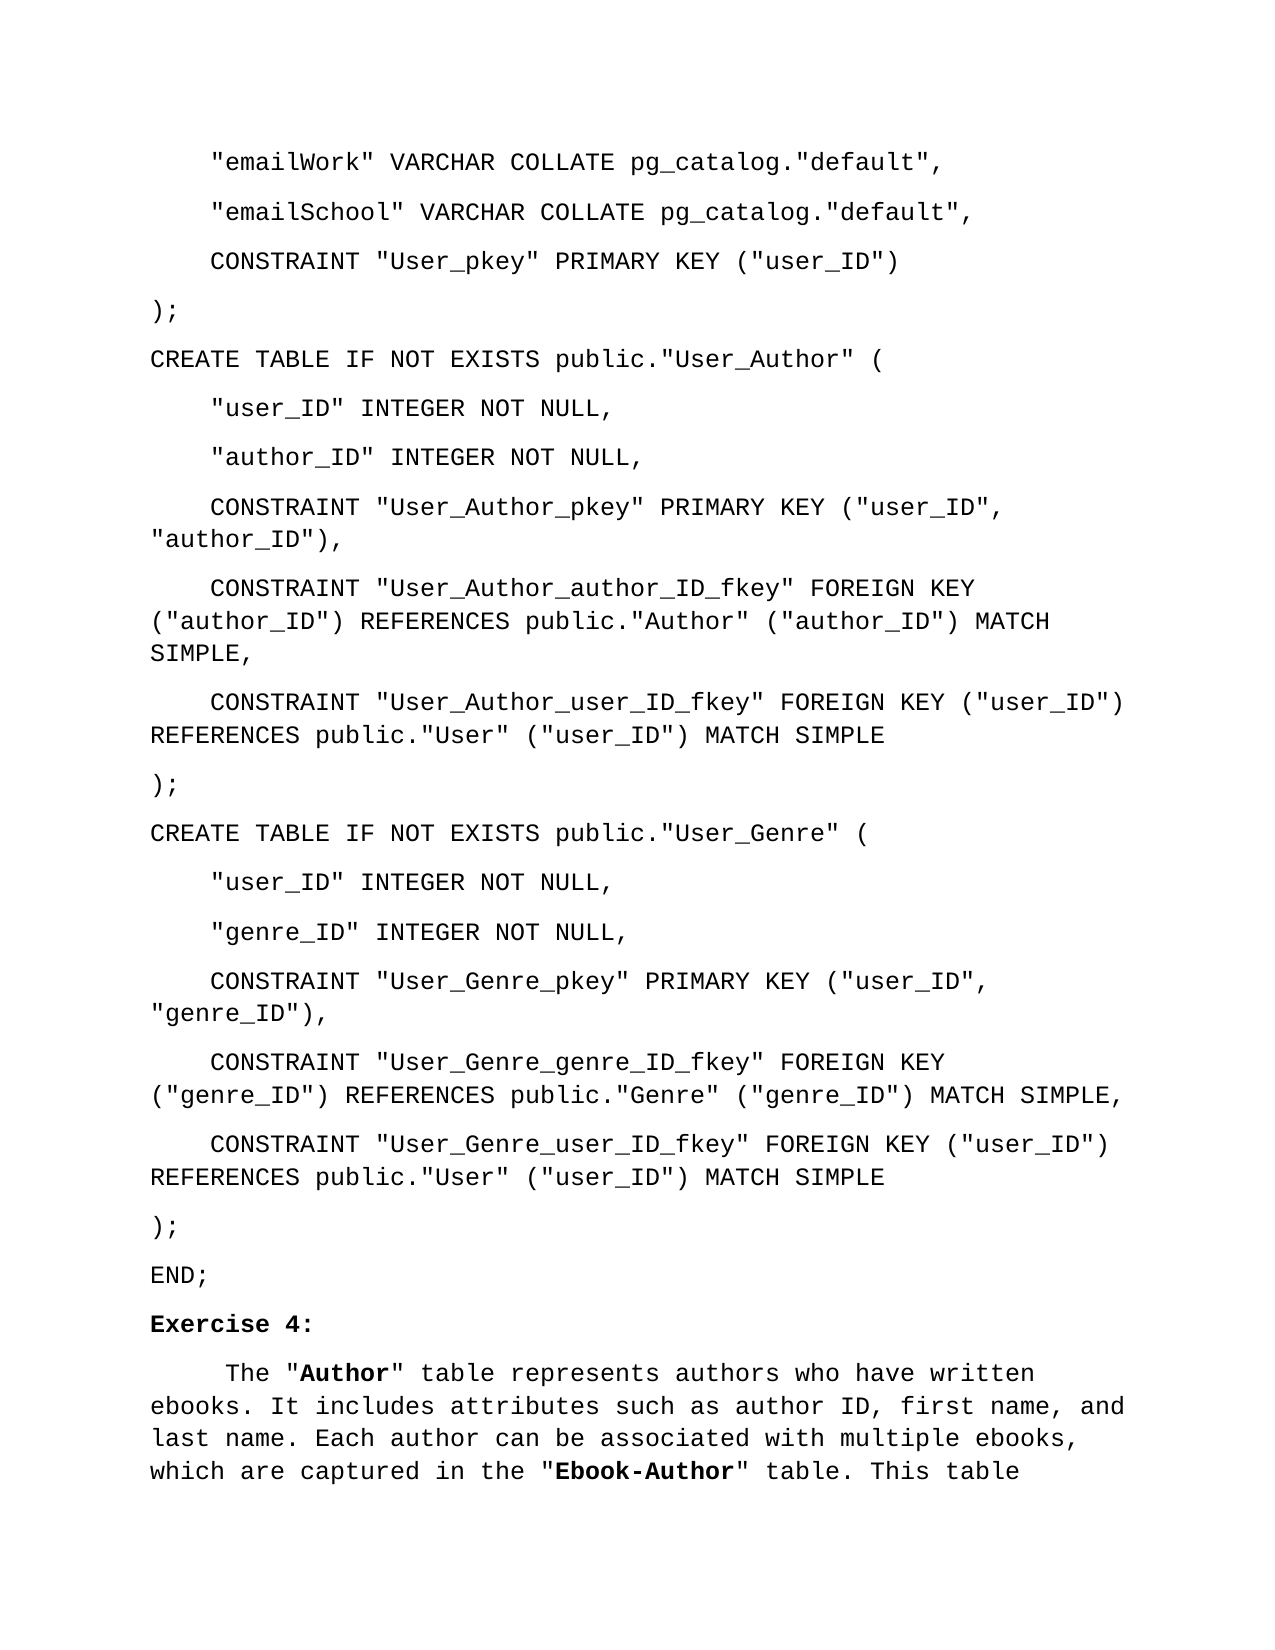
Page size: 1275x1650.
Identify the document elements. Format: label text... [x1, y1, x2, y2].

text "emailSchool" VARCHAR COLLATE pg_catalog."default", [150, 199, 1125, 227]
text ); [150, 297, 1125, 326]
text "emailWork" VARCHAR COLLATE pg_catalog."default", [150, 150, 1125, 178]
text CREATE TABLE IF NOT EXISTS public."User_Genre" ( [150, 821, 1125, 849]
text CREATE TABLE IF NOT EXISTS public."User_Author" ( [150, 347, 1125, 375]
text CONSTRAINT "User_Author_author_ID_fkey" FOREIGN KEY ("author_ID") REFERENCES public."Author" ("author_ID") MATCH SIMPLE, [150, 576, 1125, 669]
text CONSTRAINT "User_Author_user_ID_fkey" FOREIGN KEY ("user_ID") REFERENCES public."User" ("user_ID") MATCH SIMPLE [150, 690, 1125, 751]
text CONSTRAINT "User_Genre_genre_ID_fkey" FOREIGN KEY ("genre_ID") REFERENCES public."Genre" ("genre_ID") MATCH SIMPLE, [150, 1050, 1125, 1111]
text CONSTRAINT "User_Genre_pkey" PRIMARY KEY ("user_ID", "genre_ID"), [150, 968, 1125, 1029]
text CONSTRAINT "User_pkey" PRIMARY KEY ("user_ID") [150, 248, 1125, 277]
text ); [150, 1213, 1125, 1242]
text "author_ID" INTEGER NOT NULL, [150, 445, 1125, 473]
text "genre_ID" INTEGER NOT NULL, [150, 919, 1125, 947]
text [150, 1361, 1125, 1487]
text END; [150, 1262, 1125, 1291]
text ); [150, 772, 1125, 800]
text "user_ID" INTEGER NOT NULL, [150, 396, 1125, 424]
text "user_ID" INTEGER NOT NULL, [150, 870, 1125, 898]
text CONSTRAINT "User_Genre_user_ID_fkey" FOREIGN KEY ("user_ID") REFERENCES public."User" ("user_ID") MATCH SIMPLE [150, 1132, 1125, 1192]
text Exercise 4: [150, 1312, 1125, 1340]
text CONSTRAINT "User_Author_pkey" PRIMARY KEY ("user_ID", "author_ID"), [150, 494, 1125, 555]
